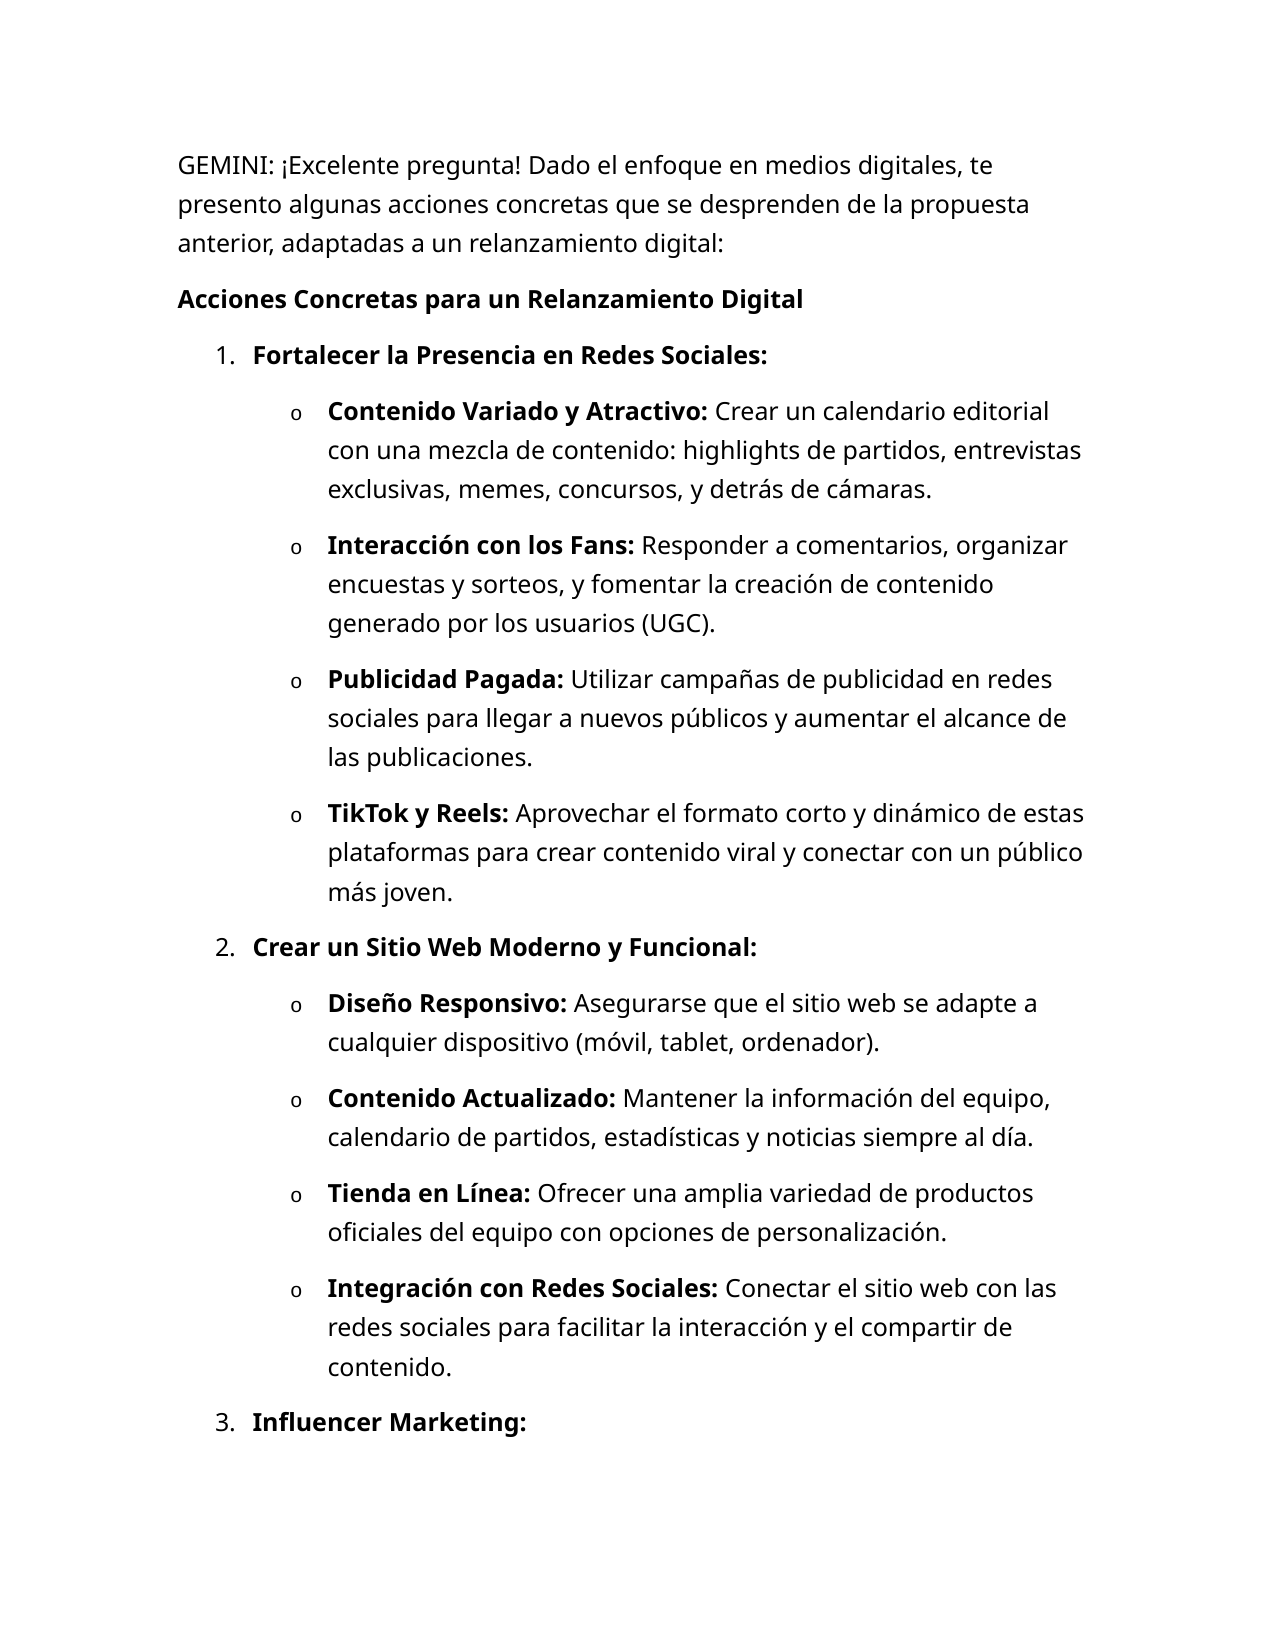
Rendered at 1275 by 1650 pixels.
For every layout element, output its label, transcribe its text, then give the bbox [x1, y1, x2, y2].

text GEMINI: ¡Excelente pregunta! Dado el enfoque en medios digitales, te presento algunas acciones concretas que se desprenden de la propuesta anterior, adaptadas a un relanzamiento digital: [177, 148, 1098, 260]
list Integración con Redes Sociales: Conectar el sitio web con las redes sociales para facilitar la interacción y el compartir de contenido. [290, 1271, 1098, 1383]
list Fortalecer la Presencia en Redes Sociales: [215, 338, 1098, 372]
list Contenido Actualizado: Mantener la información del equipo, calendario de partidos, estadísticas y noticias siempre al día. [290, 1081, 1098, 1154]
list Interacción con los Fans: Responder a comentarios, organizar encuestas y sorteos, y fomentar la creación de contenido generado por los usuarios (UGC). [290, 528, 1098, 640]
list Crear un Sitio Web Moderno y Funcional: [215, 930, 1098, 964]
text Acciones Concretas para un Relanzamiento Digital [177, 282, 1098, 316]
list TikTok y Reels: Aprovechar el formato corto y dinámico de estas plataformas para crear contenido viral y conectar con un público más joven. [290, 796, 1098, 908]
list Contenido Variado y Atractivo: Crear un calendario editorial con una mezcla de contenido: highlights de partidos, entrevistas exclusivas, memes, concursos, y detrás de cámaras. [290, 393, 1098, 506]
list Publicidad Pagada: Utilizar campañas de publicidad en redes sociales para llegar a nuevos públicos y aumentar el alcance de las publicaciones. [290, 662, 1098, 774]
list Diseño Responsivo: Asegurarse que el sitio web se adapte a cualquier dispositivo (móvil, tablet, ordenador). [290, 986, 1098, 1059]
list Influencer Marketing: [215, 1405, 1098, 1439]
list Tienda en Línea: Ofrecer una amplia variedad de productos oficiales del equipo con opciones de personalización. [290, 1176, 1098, 1249]
